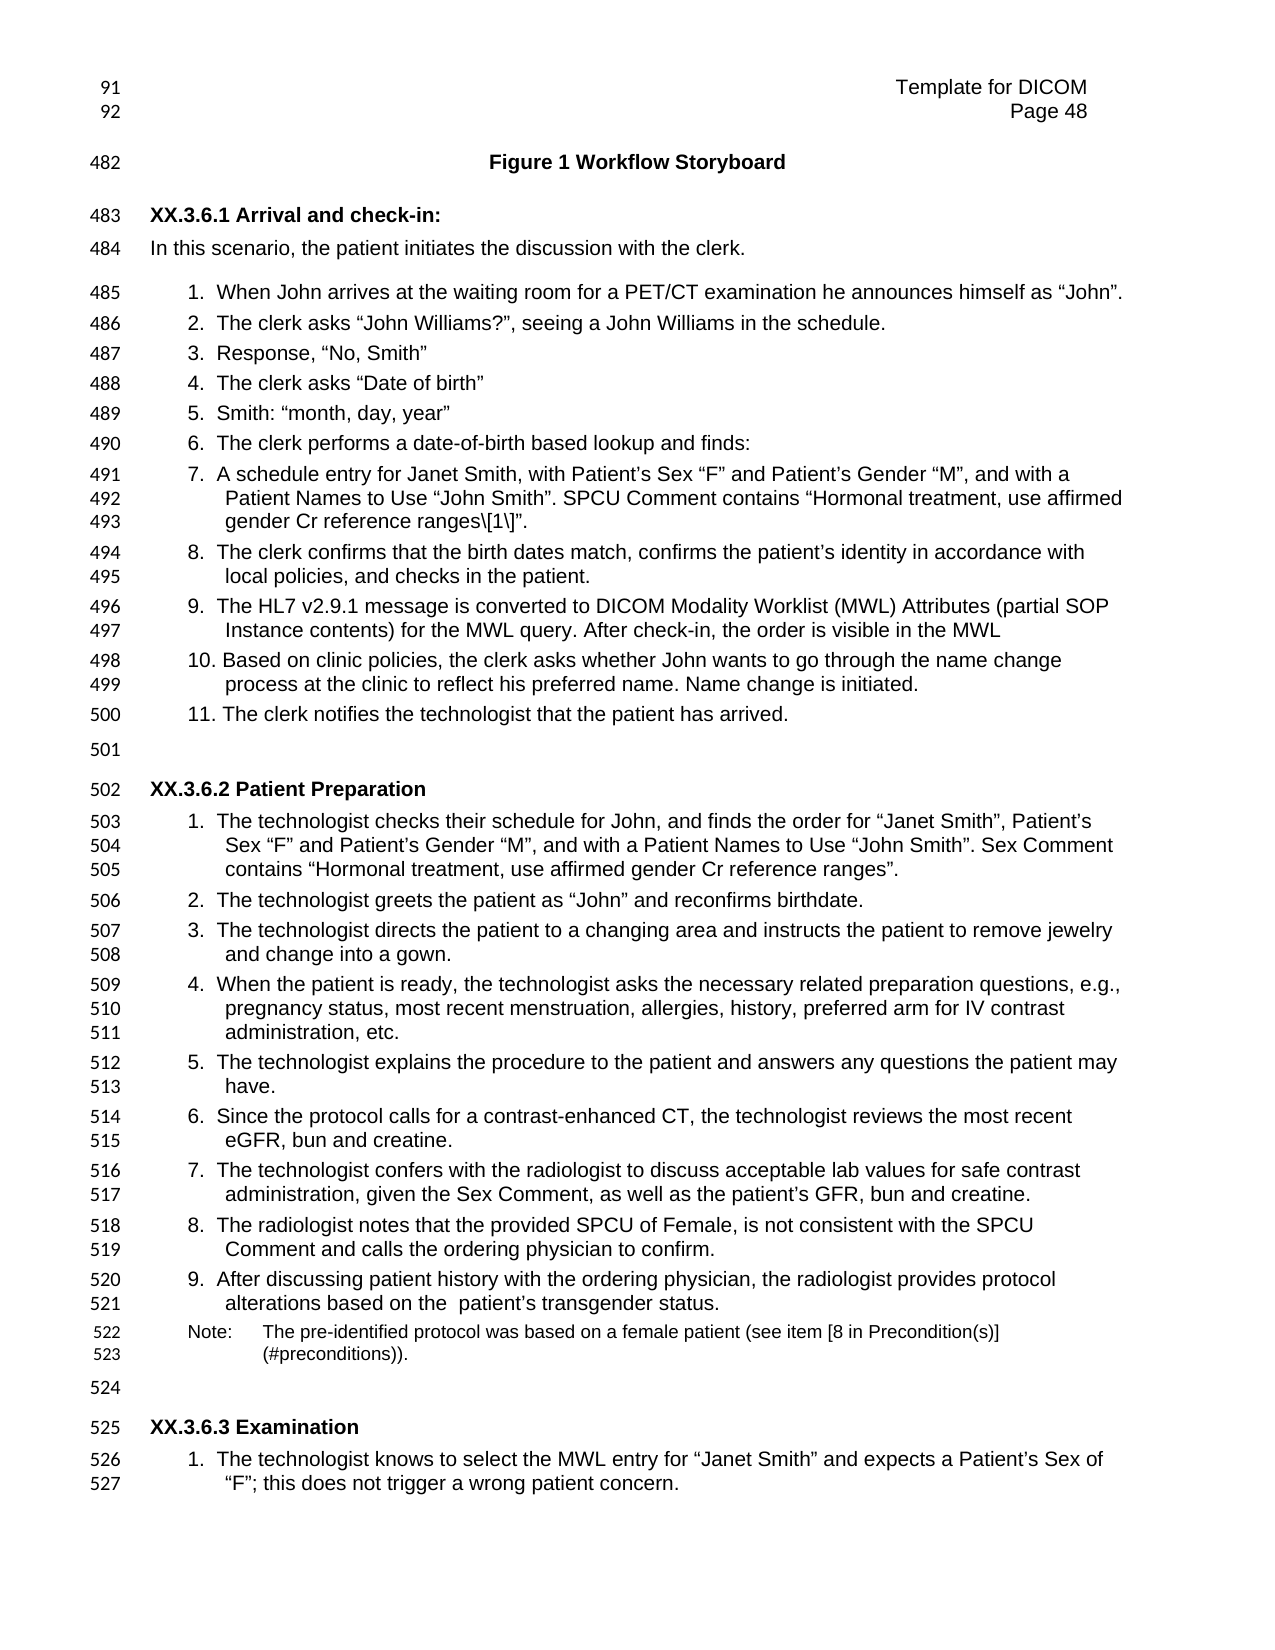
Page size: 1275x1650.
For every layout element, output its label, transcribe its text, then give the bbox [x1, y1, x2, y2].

text Note: The pre-identified protocol was based on a female patient (see item [8 in Precondition(s)](#preconditions)). [187, 1321, 1125, 1364]
text 6. Since the protocol calls for a contrast-enhanced CT, the technologist reviews the most recent eGFR, bun and creatine. [187, 1104, 1125, 1152]
text 1. When John arrives at the waiting room for a PET/CT examination he announces himself as “John”. [187, 280, 1125, 304]
list 1. The technologist knows to select the MWL entry for “Janet Smith” and expects a Patient’s Sex of “F”; this does not trigger a wrong patient concern. [187, 1447, 1125, 1495]
text 10. Based on clinic policies, the clerk asks whether John wants to go through the name change process at the clinic to reflect his preferred name. Name change is initiated. [187, 648, 1125, 696]
text 3. Response, “No, Smith” [187, 341, 1125, 364]
text 5. Smith: “month, day, year” [187, 401, 1125, 425]
text 11. The clerk notifies the technologist that the patient has arrived. [187, 702, 1125, 726]
subtitle XX.3.6.3 Examination [150, 1415, 1125, 1439]
text 8. The radiologist notes that the provided SPCU of Female, is not consistent with the SPCU Comment and calls the ordering physician to confirm. [187, 1212, 1125, 1260]
text 7. The technologist confers with the radiologist to discuss acceptable lab values for safe contrast administration, given the Sex Comment, as well as the patient’s GFR, bun and creatine. [187, 1158, 1125, 1206]
text 5. The technologist explains the procedure to the patient and answers any questions the patient may have. [187, 1050, 1125, 1098]
text 2. The clerk asks “John Williams?”, seeing a John Williams in the schedule. [187, 310, 1125, 334]
text 2. The technologist greets the patient as “John” and reconfirms birthdate. [187, 887, 1125, 911]
text 3. The technologist directs the patient to a changing area and instructs the patient to remove jewelry and change into a gown. [187, 918, 1125, 966]
text 7. A schedule entry for Janet Smith, with Patient’s Sex “F” and Patient’s Gender “M”, and with a Patient Names to Use “John Smith”. SPCU Comment contains “Hormonal treatment, use affirmed gender Cr reference ranges\[1\]”. [187, 461, 1125, 533]
text 4. The clerk asks “Date of birth” [187, 371, 1125, 395]
text 8. The clerk confirms that the birth dates match, confirms the patient’s identity in accordance with local policies, and checks in the patient. [187, 539, 1125, 587]
text 9. After discussing patient history with the ordering physician, the radiologist provides protocol alterations based on the patient’s transgender status. [187, 1267, 1125, 1314]
subtitle XX.3.6.2 Patient Preparation [150, 777, 1125, 801]
subtitle XX.3.6.1 Arrival and check-in: [150, 203, 1125, 227]
text 6. The clerk performs a date-of-birth based lookup and finds: [187, 431, 1125, 455]
text 9. The HL7 v2.9.1 message is converted to DICOM Modality Worklist (MWL) Attributes (partial SOP Instance contents) for the MWL query. After check-in, the order is visible in the MWL [187, 594, 1125, 642]
text 1. The technologist checks their schedule for John, and finds the order for “Janet Smith”, Patient’s Sex “F” and Patient’s Gender “M”, and with a Patient Names to Use “John Smith”. Sex Comment contains “Hormonal treatment, use affirmed gender Cr reference ranges”. [187, 809, 1125, 881]
text In this scenario, the patient initiates the discussion with the clerk. [150, 235, 1125, 259]
text 4. When the patient is ready, the technologist asks the necessary related preparation questions, e.g., pregnancy status, most recent menstruation, allergies, history, preferred arm for IV contrast administration, etc. [187, 972, 1125, 1044]
title Figure 1 Workflow Storyboard [150, 150, 1125, 174]
